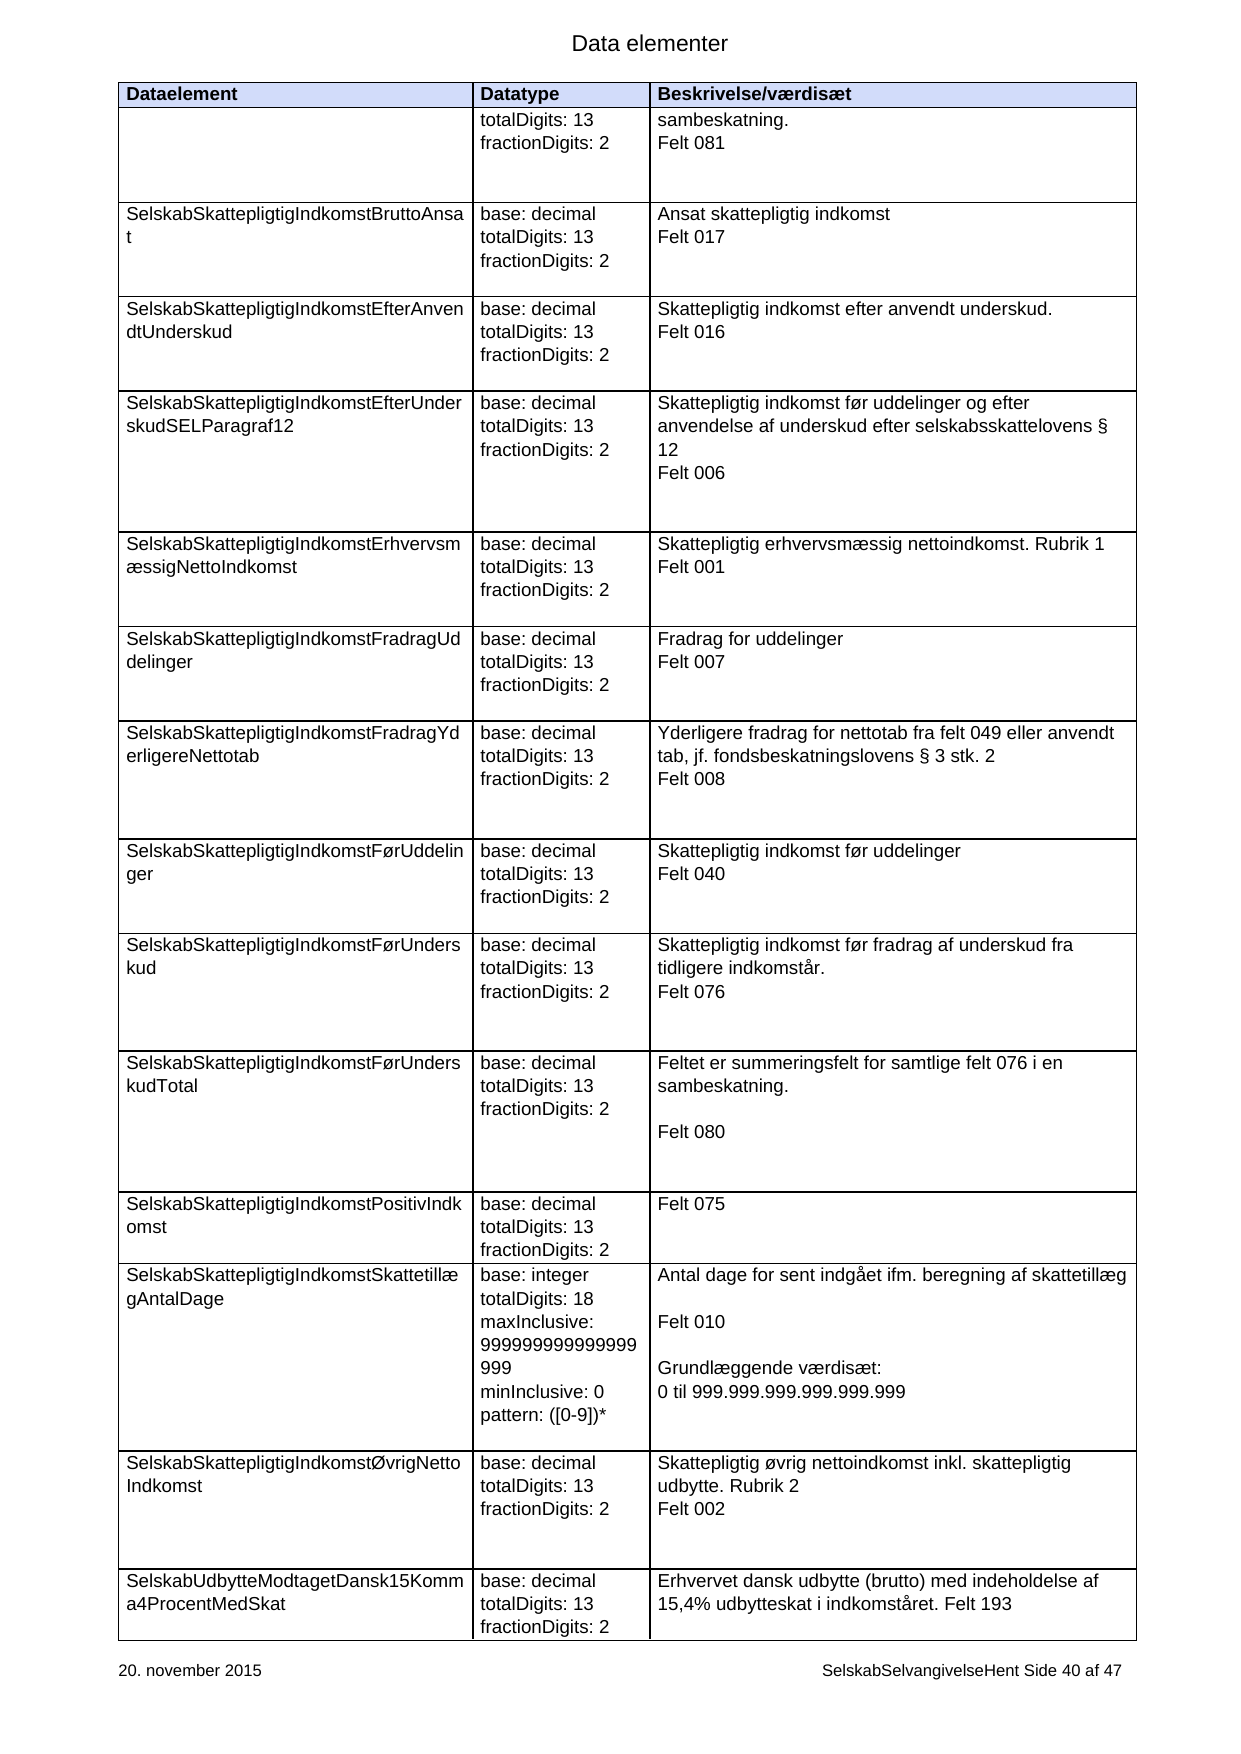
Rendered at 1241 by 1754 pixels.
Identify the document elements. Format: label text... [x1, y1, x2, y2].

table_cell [474, 108, 649, 201]
table_cell SelskabSkattepligtigIndkomstPositivIndkomst [119, 1193, 472, 1263]
table_cell Felt 075 [651, 1193, 1136, 1263]
table_cell Skattepligtig indkomst før uddelinger Felt 040 [651, 840, 1136, 932]
table_cell SelskabSkattepligtigIndkomstØvrigNettoIndkomst [119, 1452, 472, 1568]
table_cell base: integer totalDigits: 18 maxInclusive: 999999999999999999 minInclusive: 0 pattern: ([0-9])* [474, 1264, 649, 1450]
table_cell SelskabSkattepligtigIndkomstFørUnderskud [119, 934, 472, 1050]
table_cell Ansat skattepligtig indkomst Felt 017 [651, 203, 1136, 296]
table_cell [651, 108, 1136, 201]
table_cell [651, 1570, 1136, 1639]
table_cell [119, 108, 472, 201]
table_cell SelskabSkattepligtigIndkomstEfterUnderskudSELParagraf12 [119, 392, 472, 531]
table_cell SelskabSkattepligtigIndkomstBruttoAnsat [119, 203, 472, 296]
table_cell base: decimal totalDigits: 13 fractionDigits: 2 [474, 1052, 649, 1191]
table_cell Skattepligtig indkomst før uddelinger og efter anvendelse af underskud efter selskabsskattelovens § 12 Felt 006 [651, 392, 1136, 531]
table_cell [119, 1570, 472, 1639]
table_cell base: decimal totalDigits: 13 fractionDigits: 2 [474, 1452, 649, 1568]
table_cell Skattepligtig indkomst efter anvendt underskud. Felt 016 [651, 297, 1136, 390]
table_cell SelskabSkattepligtigIndkomstEfterAnvendtUnderskud [119, 297, 472, 390]
table_cell base: decimal totalDigits: 13 fractionDigits: 2 [474, 297, 649, 390]
table_header Beskrivelse/værdisæt [651, 83, 1136, 107]
table_cell base: decimal totalDigits: 13 fractionDigits: 2 [474, 203, 649, 296]
table_cell SelskabSkattepligtigIndkomstFradragUddelinger [119, 627, 472, 720]
table_cell base: decimal totalDigits: 13 fractionDigits: 2 [474, 533, 649, 626]
table_cell SelskabSkattepligtigIndkomstFørUnderskudTotal [119, 1052, 472, 1191]
table_cell SelskabSkattepligtigIndkomstErhvervsmæssigNettoIndkomst [119, 533, 472, 626]
table_header Dataelement [119, 83, 472, 107]
table_cell Skattepligtig indkomst før fradrag af underskud fra tidligere indkomstår. Felt 076 [651, 934, 1136, 1050]
table_cell Fradrag for uddelinger Felt 007 [651, 627, 1136, 720]
table_cell base: decimal totalDigits: 13 fractionDigits: 2 [474, 1193, 649, 1263]
table_cell base: decimal totalDigits: 13 fractionDigits: 2 [474, 840, 649, 932]
table_cell Feltet er summeringsfelt for samtlige felt 076 i en sambeskatning. Felt 080 [651, 1052, 1136, 1191]
table_cell Yderligere fradrag for nettotab fra felt 049 eller anvendt tab, jf. fondsbeskatningslovens § 3 stk. 2 Felt 008 [651, 722, 1136, 838]
table_cell Skattepligtig erhvervsmæssig nettoindkomst. Rubrik 1 Felt 001 [651, 533, 1136, 626]
table_cell SelskabSkattepligtigIndkomstFradragYderligereNettotab [119, 722, 472, 838]
table_cell Antal dage for sent indgået ifm. beregning af skattetillæg Felt 010 Grundlæggende værdisæt: 0 til 999.999.999.999.999.999 [651, 1264, 1136, 1450]
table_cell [474, 1570, 649, 1639]
table_header Datatype [474, 83, 649, 107]
table_cell SelskabSkattepligtigIndkomstFørUddelinger [119, 840, 472, 932]
table_cell base: decimal totalDigits: 13 fractionDigits: 2 [474, 722, 649, 838]
table_cell SelskabSkattepligtigIndkomstSkattetillægAntalDage [119, 1264, 472, 1450]
table_cell base: decimal totalDigits: 13 fractionDigits: 2 [474, 934, 649, 1050]
table_cell Skattepligtig øvrig nettoindkomst inkl. skattepligtig udbytte. Rubrik 2 Felt 002 [651, 1452, 1136, 1568]
table_cell base: decimal totalDigits: 13 fractionDigits: 2 [474, 627, 649, 720]
table_cell base: decimal totalDigits: 13 fractionDigits: 2 [474, 392, 649, 531]
